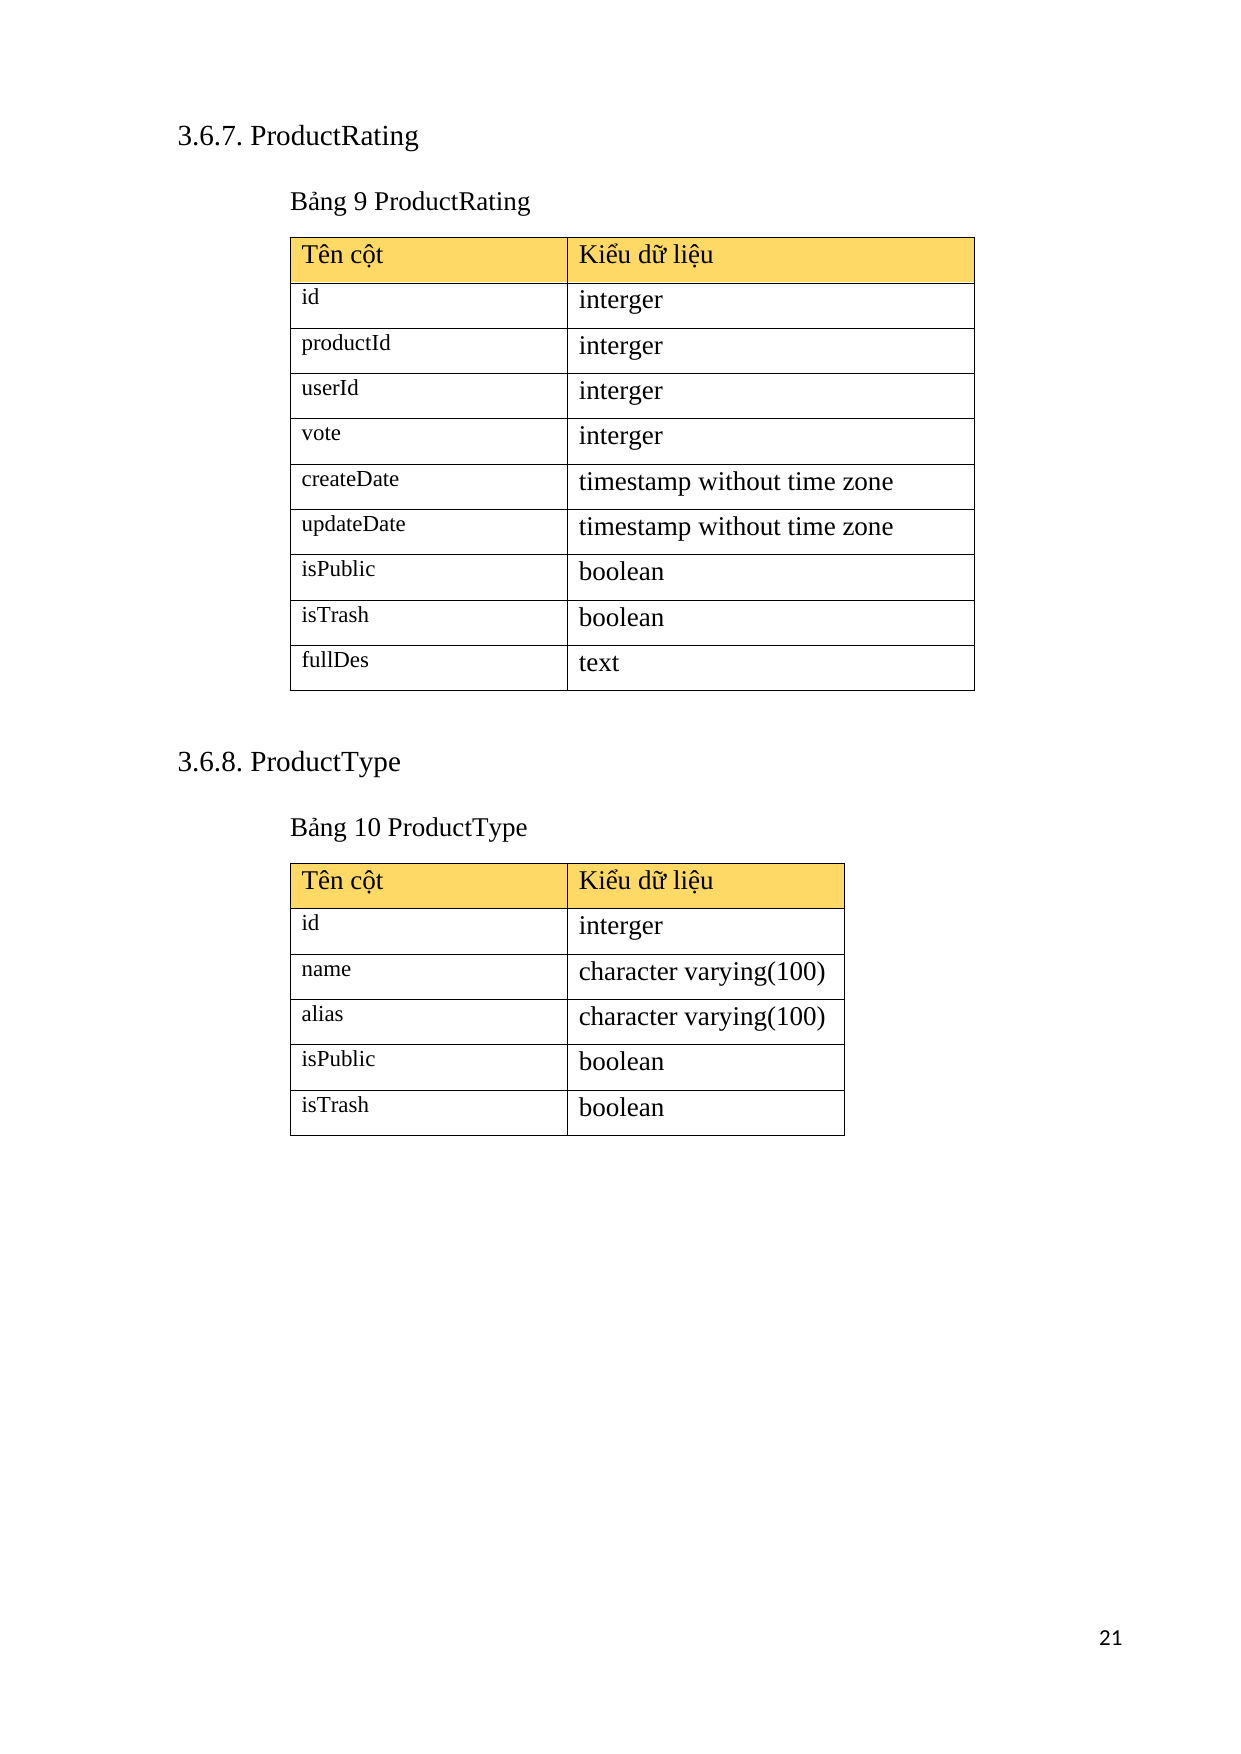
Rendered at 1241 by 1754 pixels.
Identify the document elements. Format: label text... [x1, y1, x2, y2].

table_cell interger [568, 284, 974, 328]
table_cell text [568, 646, 974, 690]
table_cell interger [568, 374, 974, 418]
list ProductRating [177, 118, 1122, 152]
table_cell isTrash [291, 1091, 567, 1135]
table_cell boolean [568, 1091, 844, 1135]
table_cell fullDes [291, 646, 567, 690]
table_cell id [291, 909, 567, 954]
table_cell name [291, 955, 567, 999]
table_cell character varying(100) [568, 955, 844, 999]
table_header Kiểu dữ liệu [568, 238, 974, 282]
table_cell isTrash [291, 601, 567, 645]
table_cell boolean [568, 555, 974, 599]
table_cell timestamp without time zone [568, 510, 974, 554]
table_cell character varying(100) [568, 1000, 844, 1044]
table_cell userId [291, 374, 567, 418]
table_cell interger [568, 329, 974, 373]
table_cell updateDate [291, 510, 567, 554]
table_cell id [291, 284, 567, 328]
table_header Tên cột [291, 238, 567, 282]
table_header Tên cột [291, 864, 567, 908]
table_cell isPublic [291, 555, 567, 599]
table_cell isPublic [291, 1045, 567, 1089]
table_cell createDate [291, 465, 567, 509]
text Bảng 9 ProductRating [215, 185, 1122, 216]
table_cell vote [291, 419, 567, 464]
table_cell timestamp without time zone [568, 465, 974, 509]
table_header Kiểu dữ liệu [568, 864, 844, 908]
text Bảng 10 ProductType [215, 811, 1122, 842]
table_cell boolean [568, 1045, 844, 1089]
list ProductType [177, 744, 1122, 778]
table_cell productId [291, 329, 567, 373]
table_cell interger [568, 419, 974, 464]
table_cell alias [291, 1000, 567, 1044]
table_cell boolean [568, 601, 974, 645]
table_cell interger [568, 909, 844, 954]
